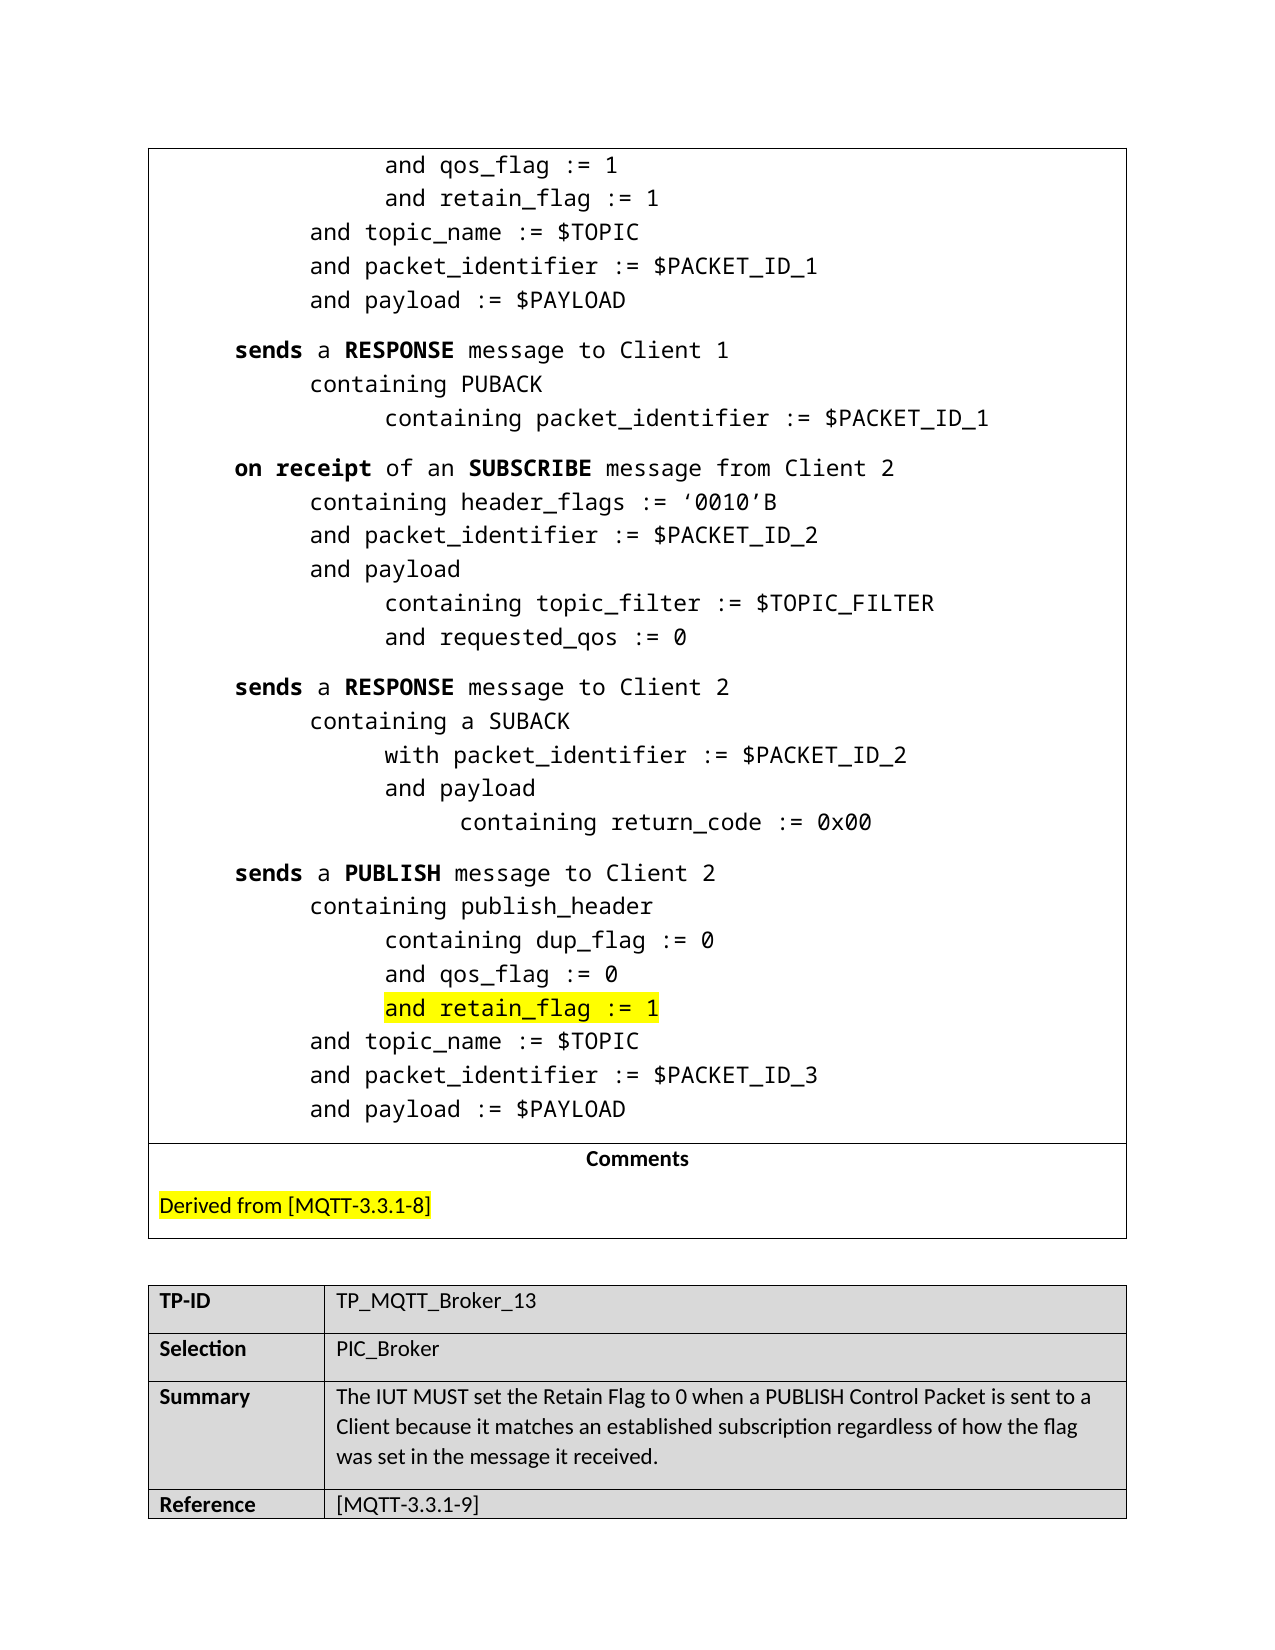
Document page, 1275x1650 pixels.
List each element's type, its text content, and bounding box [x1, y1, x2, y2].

table_cell The IUT MUST set the Retain Flag to 0 when a PUBLISH Control Packet is sent to a Client because it matches an established subscription regardless of how the flag was set in the message it received. [325, 1382, 1126, 1489]
table_cell Selection [149, 1334, 324, 1381]
table_cell [MQTT-3.3.1-9] [325, 1490, 1126, 1518]
table_cell Comments Derived from [MQTT-3.3.1-8] [149, 1144, 1126, 1237]
table_cell PIC_Broker [325, 1334, 1126, 1381]
table_header TP-ID [149, 1286, 324, 1333]
table_cell Summary [149, 1382, 324, 1489]
table_cell Reference [149, 1490, 324, 1518]
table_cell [149, 149, 1126, 1143]
